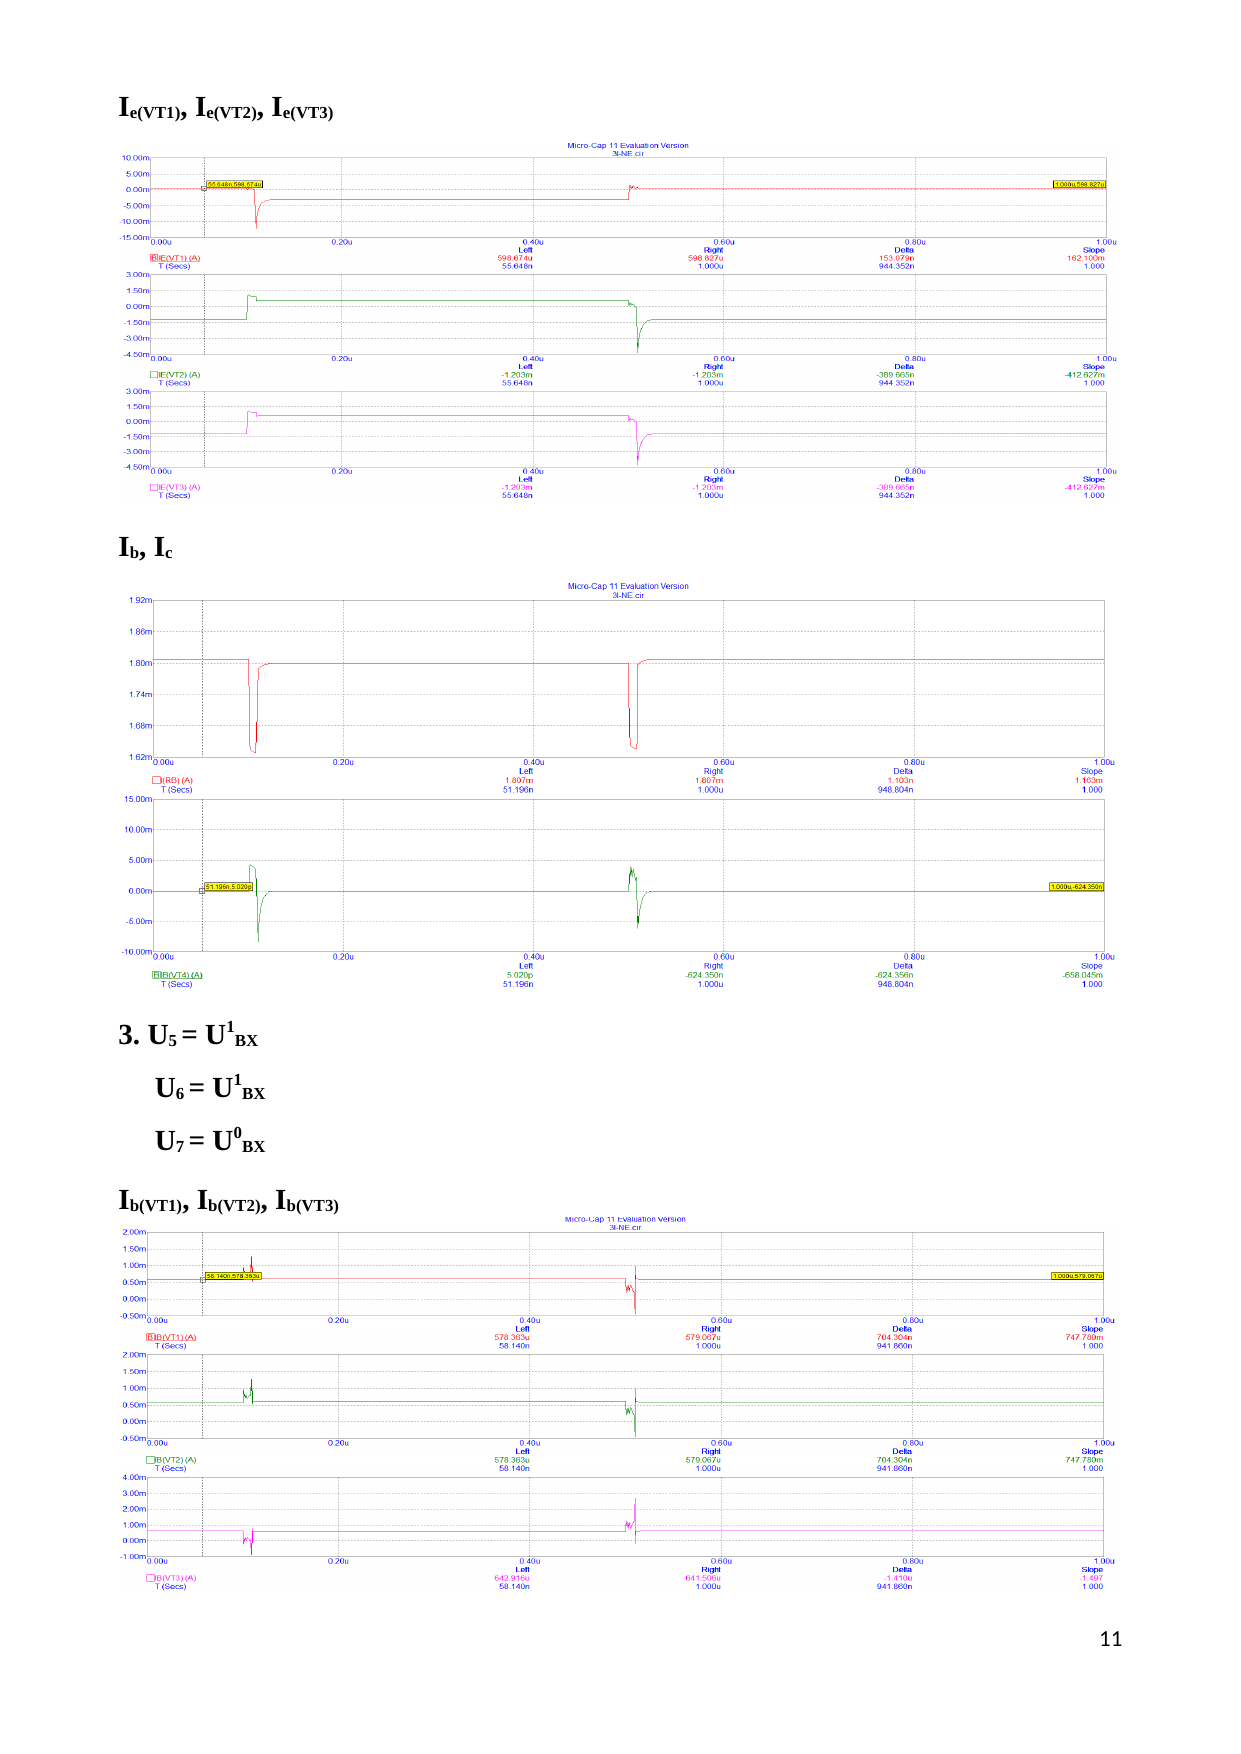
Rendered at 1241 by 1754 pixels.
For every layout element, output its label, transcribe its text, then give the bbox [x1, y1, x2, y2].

text U7 = U0ВХ [118, 1123, 1122, 1156]
text Ib(VT1), Ib(VT2), Ib(VT3) [118, 1182, 1122, 1217]
picture [118, 1217, 1122, 1596]
text Ie(VT1), Ie(VT2), Ie(VT3) [118, 89, 1122, 122]
text U6 = U1ВХ [118, 1070, 1122, 1103]
text Ib, Ic [118, 529, 1122, 562]
picture [120, 581, 1121, 992]
picture [119, 141, 1121, 504]
text 3. U5 = U1ВХ [118, 1017, 1122, 1051]
